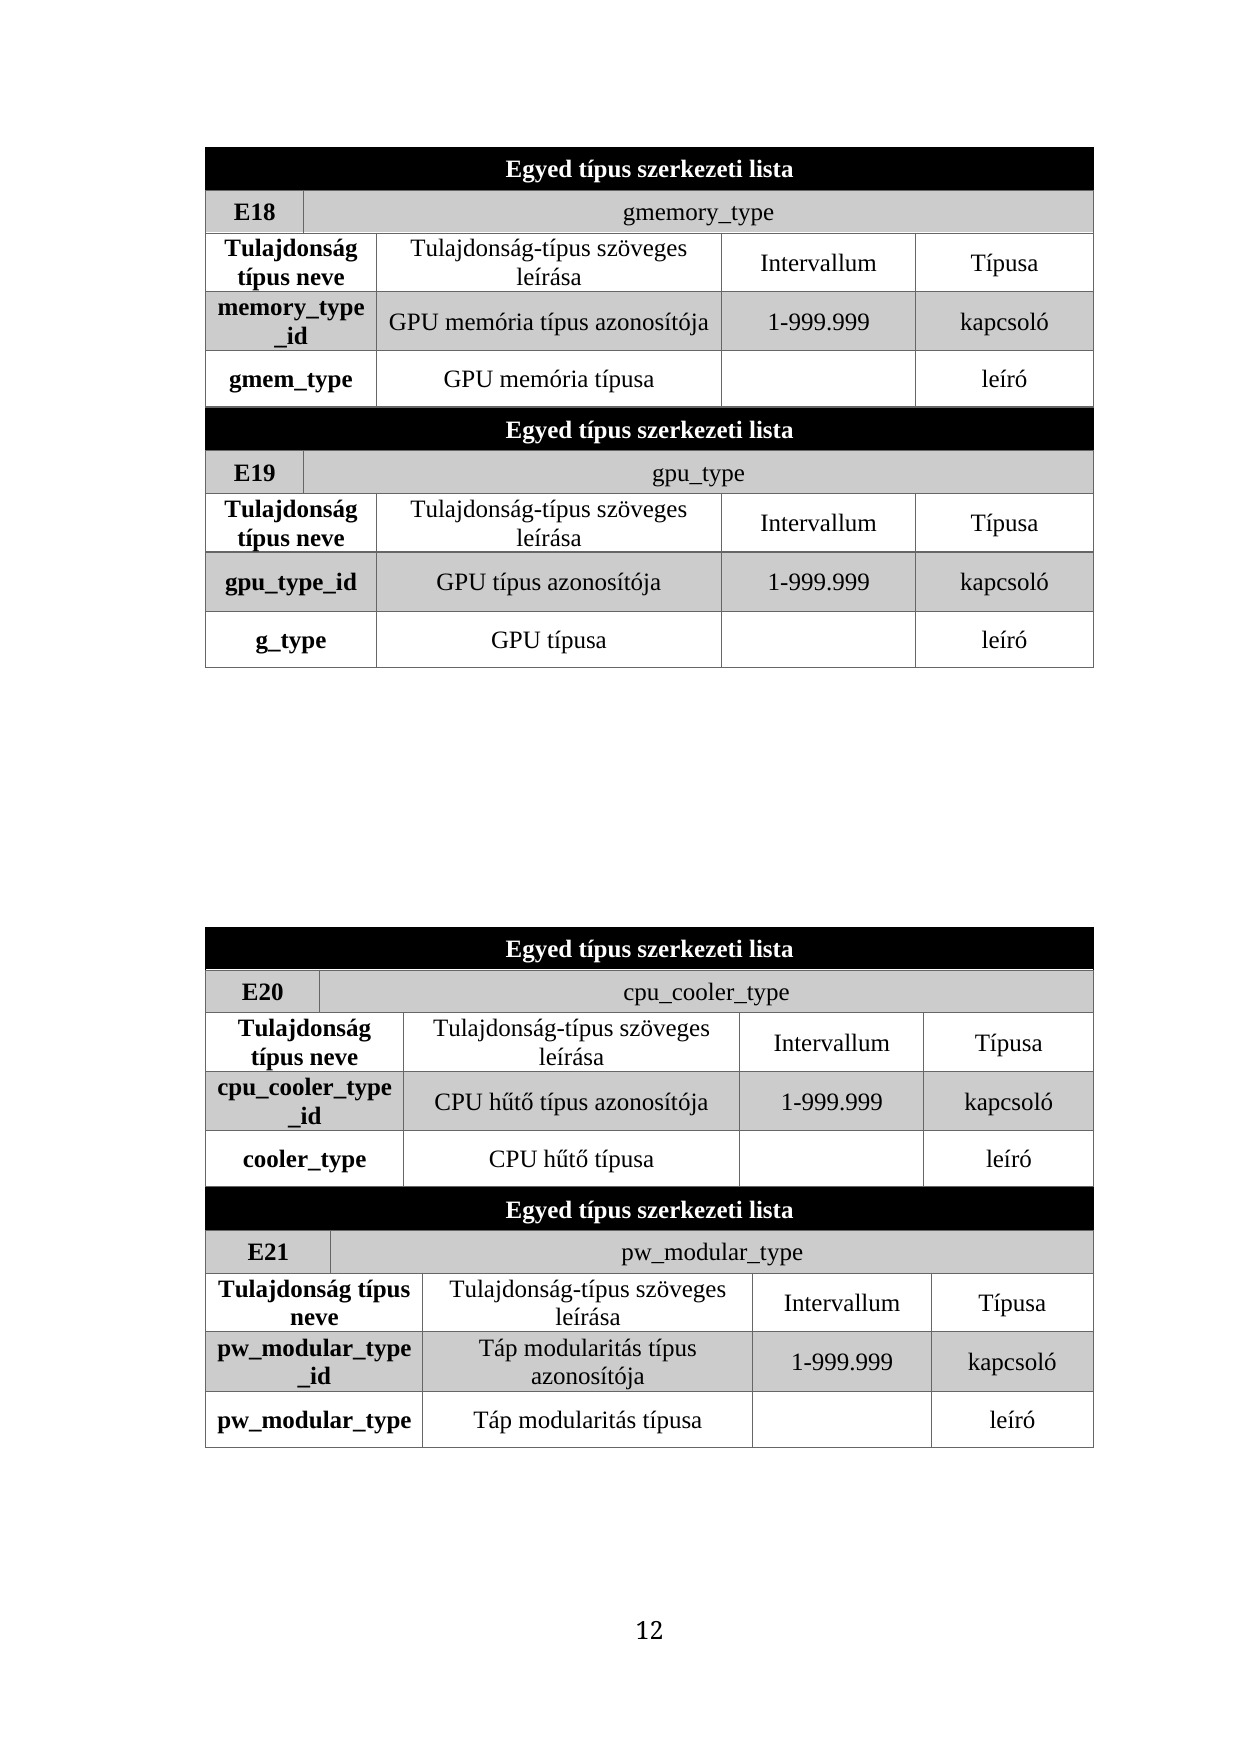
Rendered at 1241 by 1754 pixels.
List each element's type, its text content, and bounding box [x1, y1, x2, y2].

table_header Egyed típus szerkezeti lista [206, 409, 1093, 450]
table_cell cooler_type [206, 1131, 403, 1186]
table_cell leíró [916, 351, 1093, 406]
table_cell Táp modularitás típus azonosítója [423, 1332, 752, 1391]
table_cell pw_modular_type [206, 1392, 422, 1447]
table_cell 1-999.999 [753, 1332, 931, 1391]
table_cell leíró [932, 1392, 1093, 1447]
table_cell gmemory_type [304, 191, 1093, 232]
table_cell pw_modular_type _id [206, 1332, 422, 1391]
table_cell [722, 351, 915, 406]
table_cell Intervallum [753, 1274, 931, 1331]
table_cell 1-999.999 [722, 553, 915, 611]
table_cell pw_modular_type [331, 1231, 1093, 1273]
table_cell Típusa [932, 1274, 1093, 1331]
table_cell cpu_cooler_type _id [206, 1072, 403, 1130]
table_cell E21 [206, 1231, 330, 1273]
table_cell Típusa [924, 1013, 1093, 1071]
table_header Egyed típus szerkezeti lista [206, 1188, 1093, 1230]
table_header Egyed típus szerkezeti lista [206, 928, 1093, 969]
table_cell [740, 1131, 923, 1186]
table_cell Tulajdonság-típus szöveges leírása [423, 1274, 752, 1331]
table_cell E20 [206, 971, 319, 1012]
table_cell [722, 612, 915, 667]
table_cell kapcsoló [924, 1072, 1093, 1130]
table_cell leíró [924, 1131, 1093, 1186]
table_cell Tulajdonság típus neve [206, 1013, 403, 1071]
table_cell [753, 1392, 931, 1447]
table_cell leíró [916, 612, 1093, 667]
table_cell Tulajdonság-típus szöveges leírása [377, 234, 721, 291]
table_cell CPU hűtő típus azonosítója [404, 1072, 739, 1130]
table_cell Tulajdonság-típus szöveges leírása [404, 1013, 739, 1071]
table_cell gmem_type [206, 351, 376, 406]
table_cell Intervallum [722, 494, 915, 551]
table_cell CPU hűtő típusa [404, 1131, 739, 1186]
table_cell 1-999.999 [740, 1072, 923, 1130]
table_cell cpu_cooler_type [320, 971, 1093, 1012]
table_cell kapcsoló [932, 1332, 1093, 1391]
table_cell GPU memória típus azonosítója [377, 292, 721, 350]
table_cell Táp modularitás típusa [423, 1392, 752, 1447]
table_cell GPU memória típusa [377, 351, 721, 406]
table_cell g_type [206, 612, 376, 667]
table_cell gpu_type [304, 451, 1093, 493]
table_cell Tulajdonság típus neve [206, 494, 376, 551]
table_cell E19 [206, 451, 303, 493]
table_cell Intervallum [722, 234, 915, 291]
table_cell Típusa [916, 234, 1093, 291]
table_cell E18 [206, 191, 303, 232]
table_cell Intervallum [740, 1013, 923, 1071]
table_cell Típusa [916, 494, 1093, 551]
table_cell Tulajdonság típus neve [206, 234, 376, 291]
table_cell memory_type _id [206, 292, 376, 350]
table_cell GPU típus azonosítója [377, 553, 721, 611]
table_cell Tulajdonság-típus szöveges leírása [377, 494, 721, 551]
table_cell kapcsoló [916, 292, 1093, 350]
table_cell kapcsoló [916, 553, 1093, 611]
table_header Egyed típus szerkezeti lista [206, 148, 1093, 190]
table_cell Tulajdonság típus neve [206, 1274, 422, 1331]
table_cell 1-999.999 [722, 292, 915, 350]
table_cell gpu_type_id [206, 553, 376, 611]
table_cell GPU típusa [377, 612, 721, 667]
